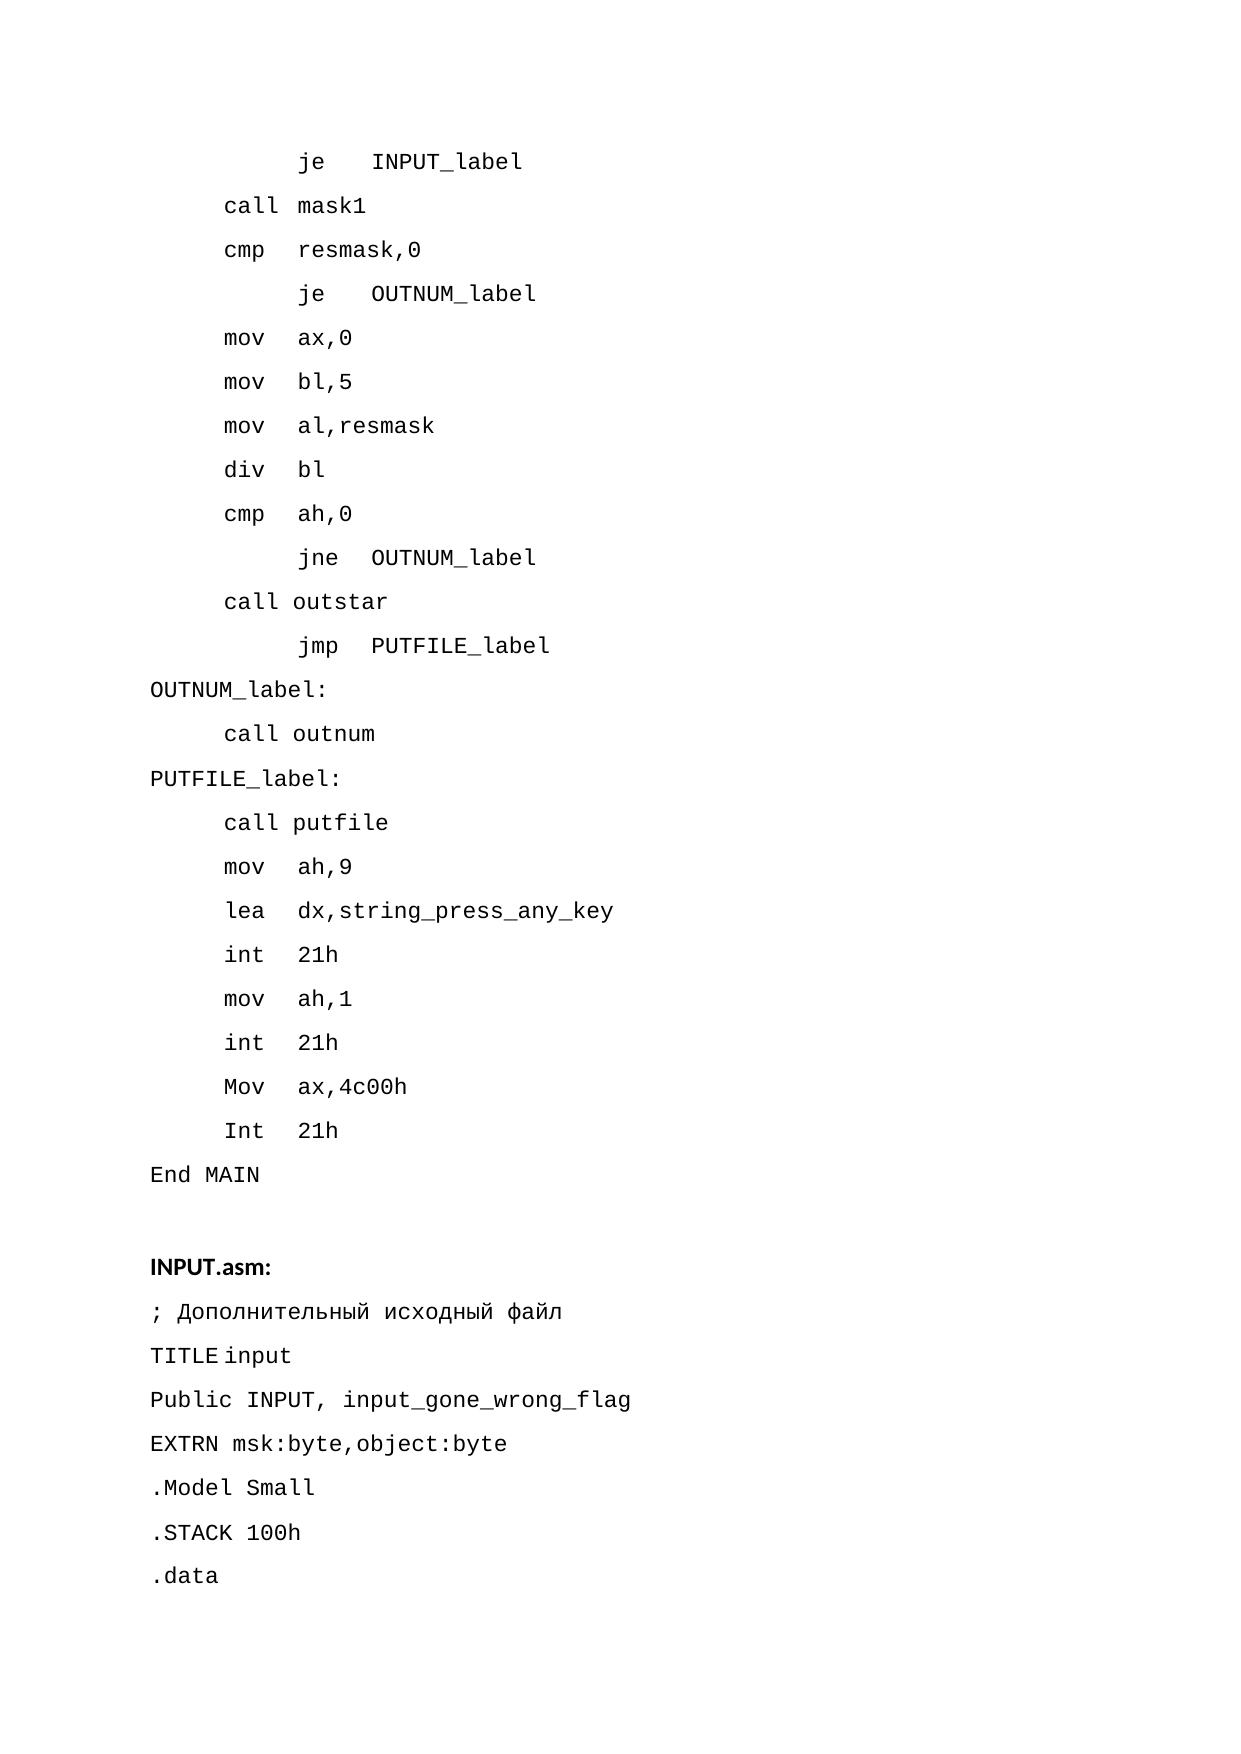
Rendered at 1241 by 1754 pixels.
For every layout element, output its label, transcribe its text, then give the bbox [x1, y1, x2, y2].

text Public INPUT, input_gone_wrong_flag [150, 1389, 1090, 1414]
text call mask1 [150, 194, 1090, 220]
text Mov ax,4c00h [150, 1075, 1090, 1101]
text cmp resmask,0 [150, 238, 1090, 264]
text jne OUTNUM_label [150, 547, 1090, 572]
text .STACK 100h [150, 1521, 1090, 1547]
text cmp ah,0 [150, 502, 1090, 528]
text TITLE input [150, 1344, 1090, 1371]
text PUTFILE_label: [150, 767, 1090, 793]
text .Model Small [150, 1477, 1090, 1503]
text je INPUT_label [150, 150, 1090, 176]
text lea dx,string_press_any_key [150, 899, 1090, 925]
text call putfile [150, 811, 1090, 837]
text mov bl,5 [150, 370, 1090, 396]
text div bl [150, 458, 1090, 484]
text mov al,resmask [150, 414, 1090, 440]
text ; Дополнительный исходный файл [150, 1301, 1090, 1326]
text int 21h [150, 1031, 1090, 1057]
text jmp PUTFILE_label [150, 635, 1090, 661]
text INPUT.asm: [150, 1252, 1090, 1282]
text End MAIN [150, 1163, 1090, 1189]
text EXTRN msk:byte,object:byte [150, 1433, 1090, 1459]
text .data [150, 1565, 1090, 1591]
text call outnum [150, 723, 1090, 749]
text je OUTNUM_label [150, 282, 1090, 308]
text mov ax,0 [150, 326, 1090, 352]
text Int 21h [150, 1119, 1090, 1145]
text int 21h [150, 943, 1090, 969]
text OUTNUM_label: [150, 679, 1090, 705]
text mov ah,1 [150, 987, 1090, 1013]
text call outstar [150, 591, 1090, 617]
text mov ah,9 [150, 855, 1090, 881]
